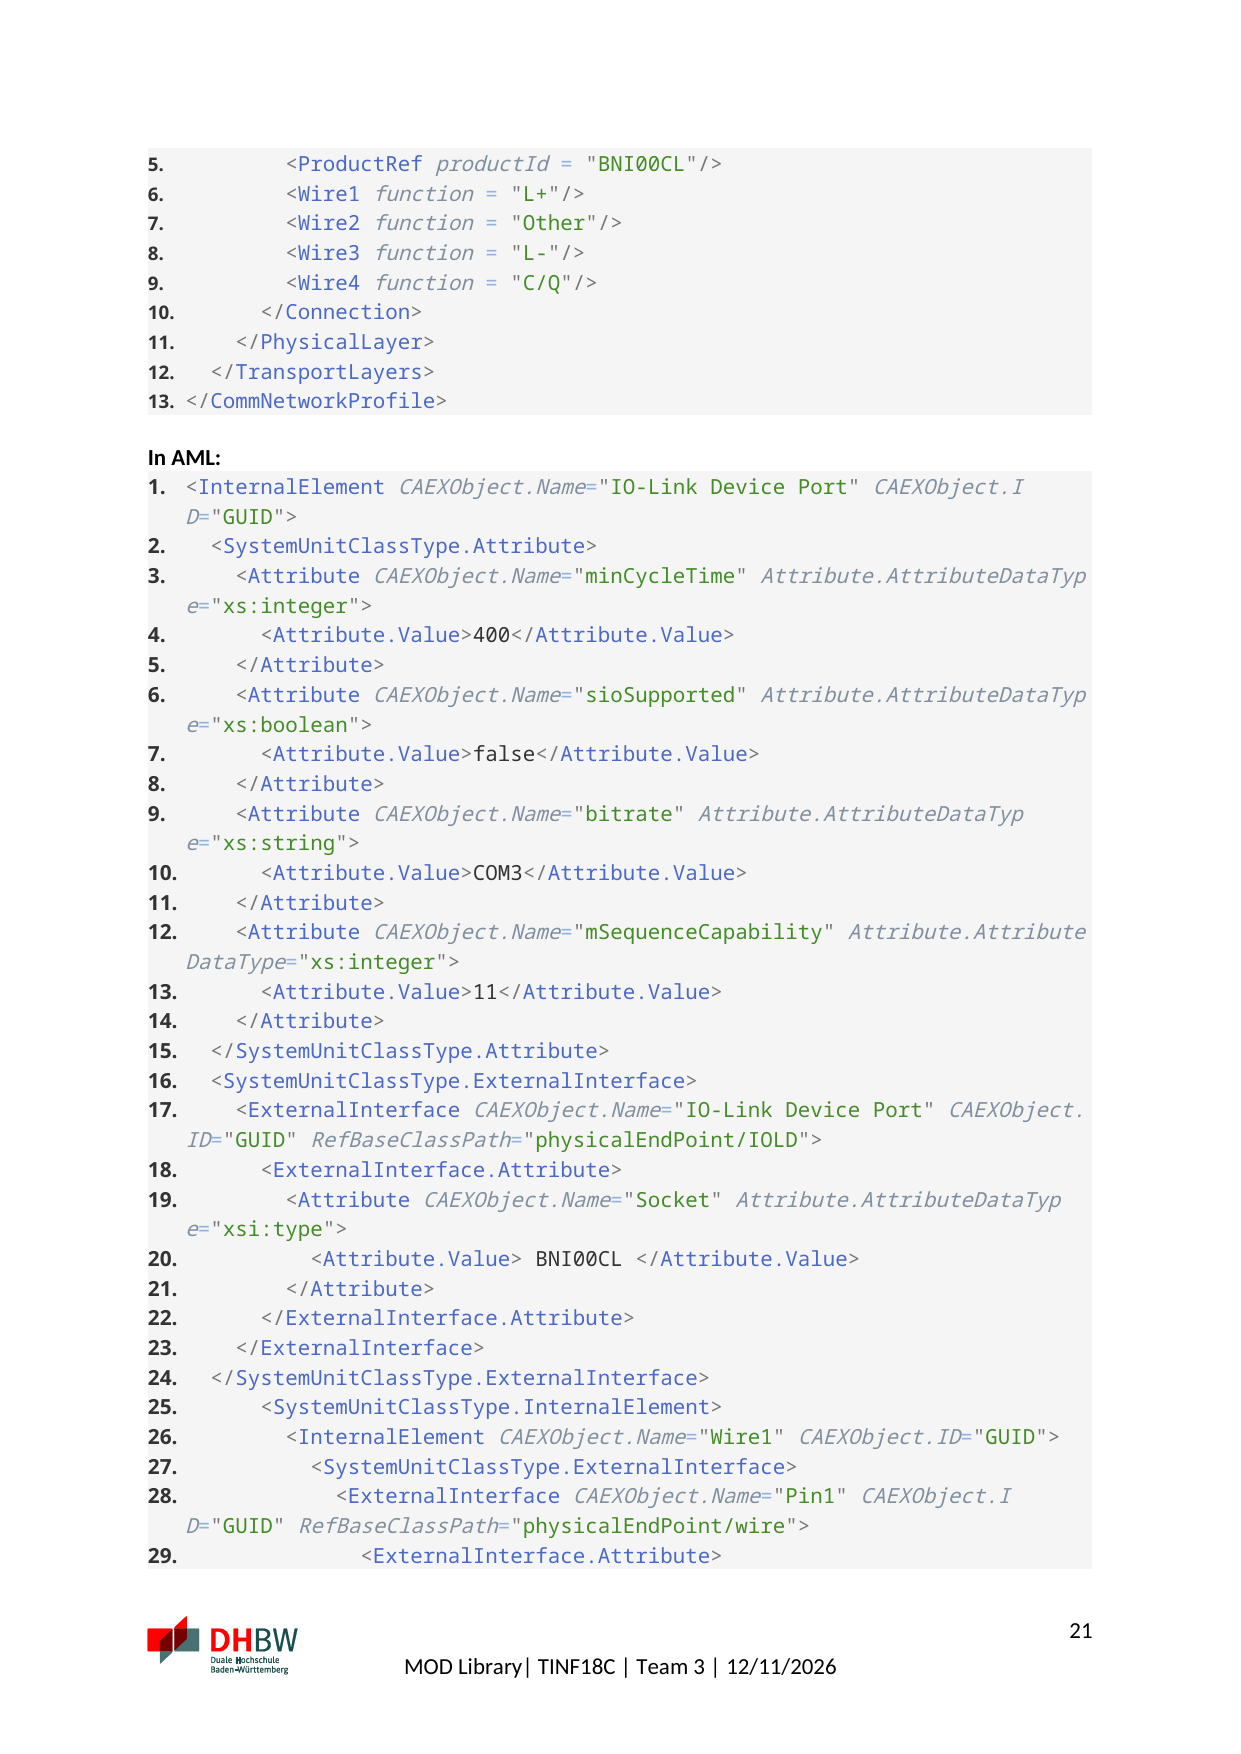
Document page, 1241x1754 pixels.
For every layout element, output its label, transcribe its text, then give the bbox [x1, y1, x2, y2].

list <Attribute CAEXObject.Name="Socket" Attribute.AttributeDataType="xsi:type"> [148, 1183, 1092, 1243]
list <InternalElement CAEXObject.Name="IO-Link Device Port" CAEXObject.ID="GUID"> [148, 471, 1092, 530]
list <SystemUnitClassType.InternalElement> [148, 1391, 1092, 1421]
list <SystemUnitClassType.Attribute> [148, 530, 1092, 560]
list </SystemUnitClassType.ExternalInterface> [148, 1362, 1092, 1391]
list </TransportLayers> [148, 356, 1092, 385]
list <InternalElement CAEXObject.Name="Wire1" CAEXObject.ID="GUID"> [148, 1421, 1092, 1451]
list </Attribute> [148, 1272, 1092, 1302]
list <Wire3 function = "L-"/> [148, 237, 1092, 266]
list <Wire2 function = "Other"/> [148, 207, 1092, 237]
list </Attribute> [148, 649, 1092, 679]
list <Attribute CAEXObject.Name="bitrate" Attribute.AttributeDataType="xs:string"> [148, 797, 1092, 857]
list <Attribute CAEXObject.Name="minCycleTime" Attribute.AttributeDataType="xs:integer"> [148, 560, 1092, 619]
list <Attribute.Value>COM3</Attribute.Value> [148, 857, 1092, 887]
list </ExternalInterface.Attribute> [148, 1302, 1092, 1332]
list </Attribute> [148, 1005, 1092, 1035]
list <Attribute.Value>11</Attribute.Value> [148, 976, 1092, 1005]
list <Wire1 function = "L+"/> [148, 177, 1092, 207]
list </SystemUnitClassType.Attribute> [148, 1035, 1092, 1065]
list </ExternalInterface> [148, 1332, 1092, 1362]
list <SystemUnitClassType.ExternalInterface> [148, 1065, 1092, 1094]
text In AML: [148, 443, 1092, 471]
list <Attribute CAEXObject.Name="mSequenceCapability" Attribute.AttributeDataType="xs:integer"> [148, 916, 1092, 976]
list </Attribute> [148, 768, 1092, 797]
list <Attribute CAEXObject.Name="sioSupported" Attribute.AttributeDataType="xs:boolean"> [148, 679, 1092, 738]
list <ExternalInterface.Attribute> [148, 1540, 1092, 1569]
list <Attribute.Value> BNI00CL </Attribute.Value> [148, 1243, 1092, 1272]
list </CommNetworkProfile> [148, 385, 1092, 415]
list </PhysicalLayer> [148, 326, 1092, 356]
list <ExternalInterface CAEXObject.Name="Pin1" CAEXObject.ID="GUID" RefBaseClassPath="physicalEndPoint/wire"> [148, 1480, 1092, 1540]
list <ExternalInterface CAEXObject.Name="IO-Link Device Port" CAEXObject.ID="GUID" RefBaseClassPath="physicalEndPoint/IOLD"> [148, 1094, 1092, 1154]
list <Wire4 function = "C/Q"/> [148, 266, 1092, 296]
list </Attribute> [148, 887, 1092, 916]
list <ExternalInterface.Attribute> [148, 1154, 1092, 1183]
list </Connection> [148, 296, 1092, 326]
list <SystemUnitClassType.ExternalInterface> [148, 1451, 1092, 1480]
list <ProductRef productId = "BNI00CL"/> [148, 148, 1092, 177]
list <Attribute.Value>400</Attribute.Value> [148, 619, 1092, 649]
list <Attribute.Value>false</Attribute.Value> [148, 738, 1092, 768]
